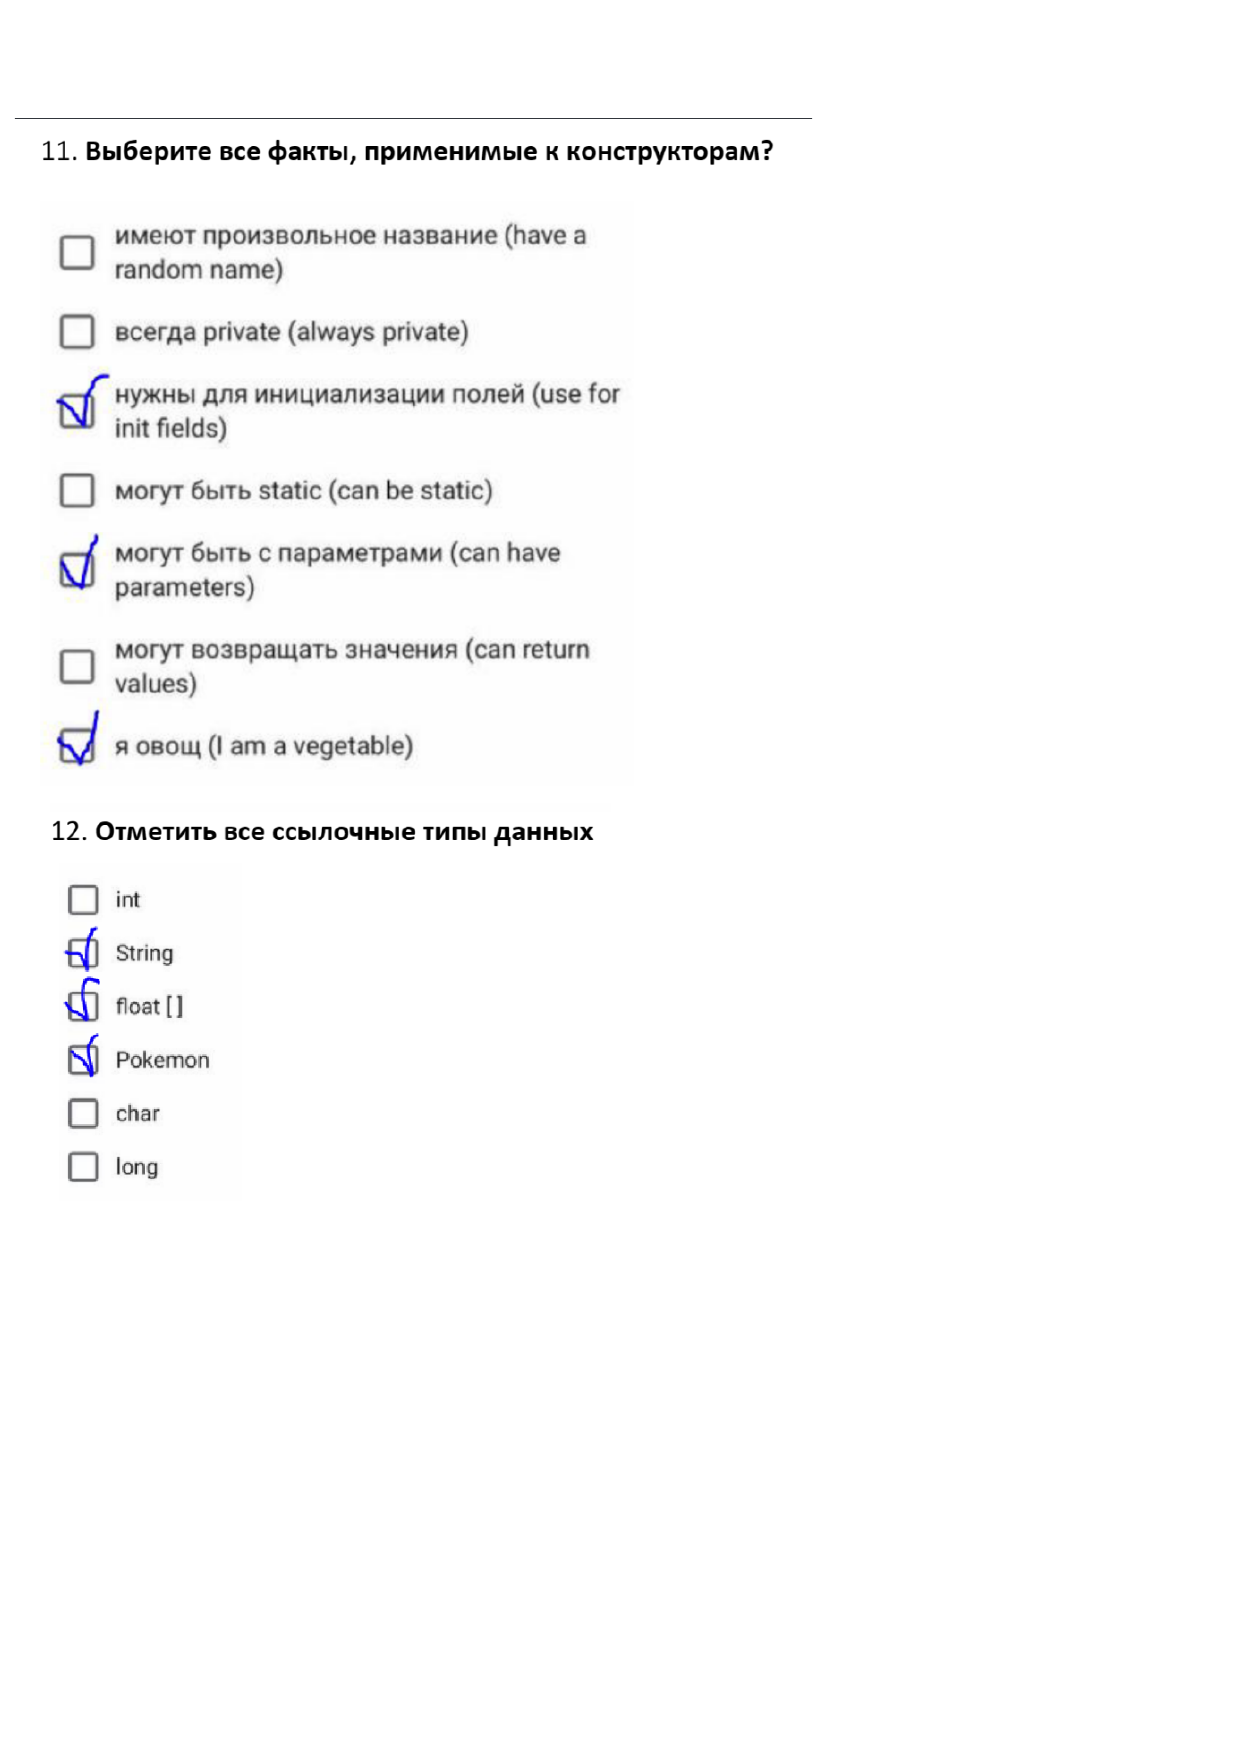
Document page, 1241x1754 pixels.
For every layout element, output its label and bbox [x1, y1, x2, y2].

picture [14, 118, 813, 786]
picture [14, 803, 612, 1269]
